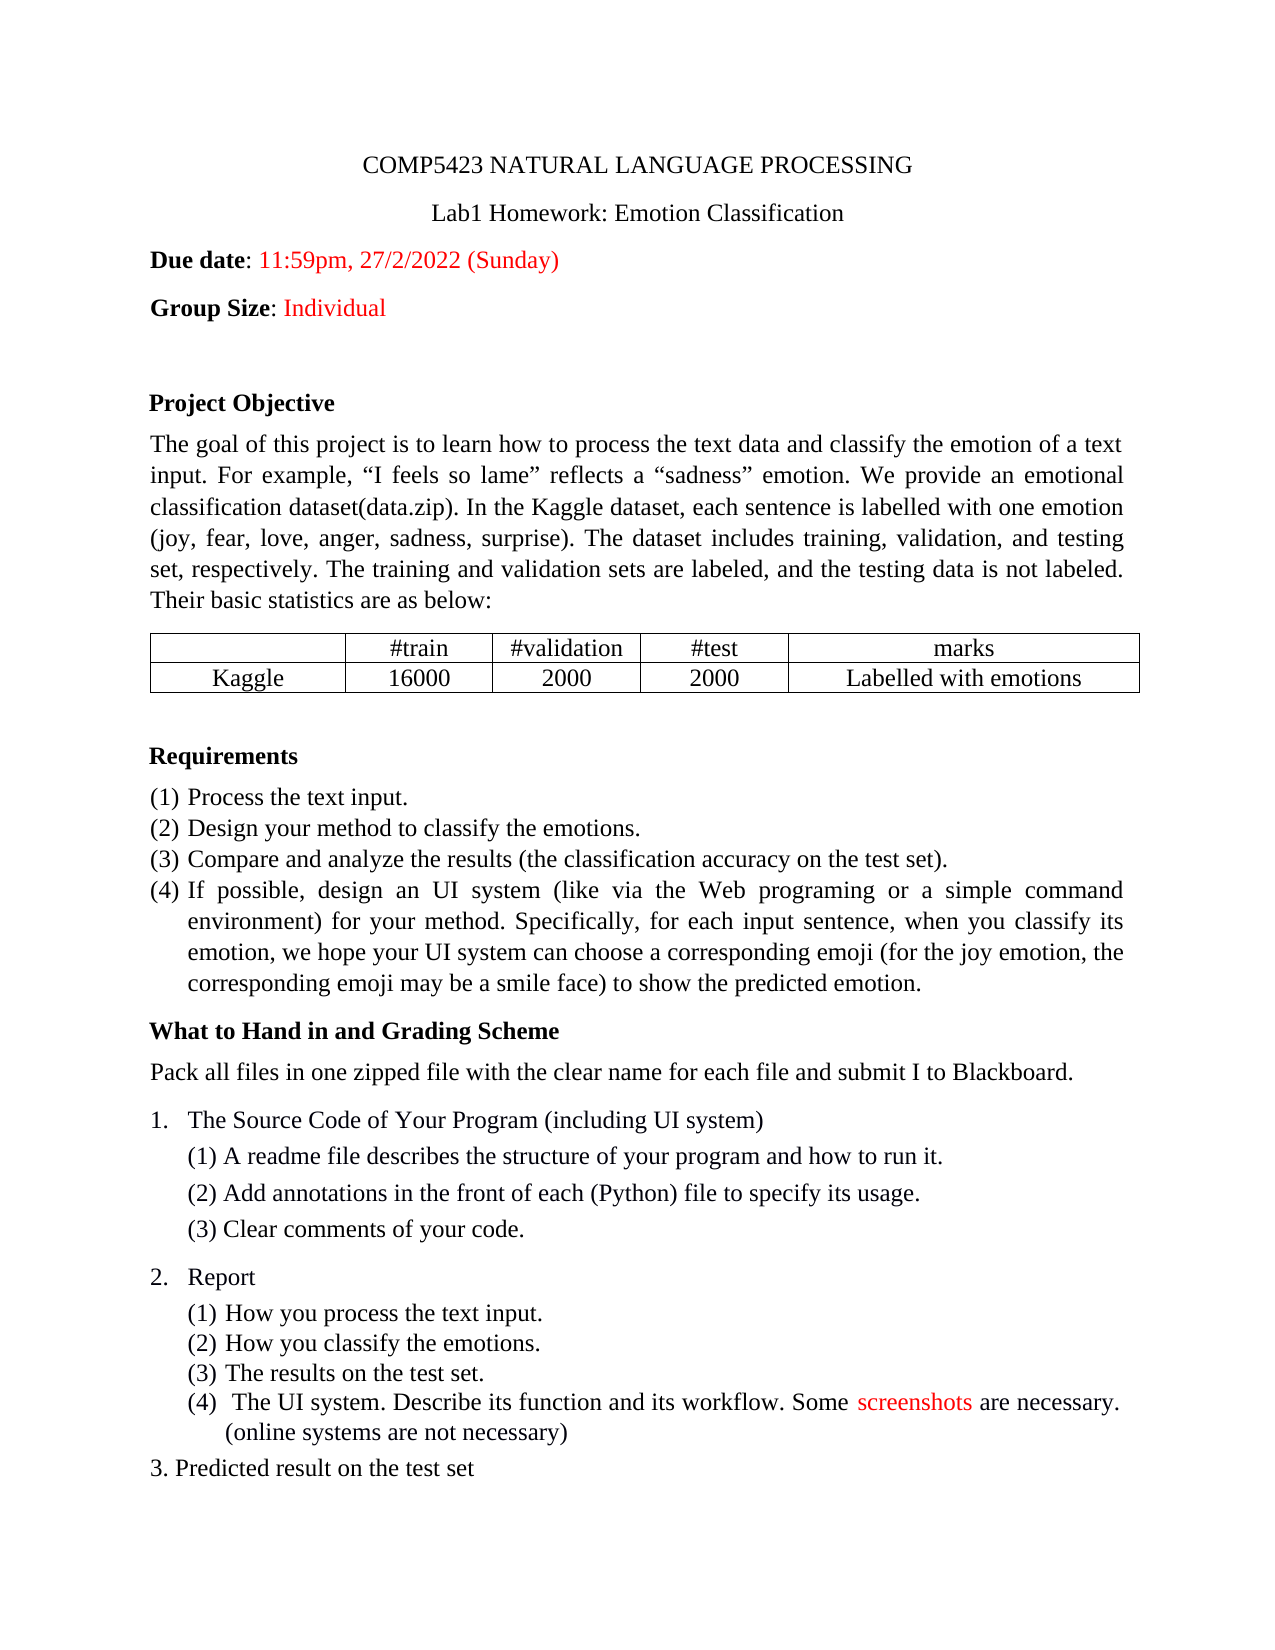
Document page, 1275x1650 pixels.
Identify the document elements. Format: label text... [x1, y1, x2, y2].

text COMP5423 NATURAL LANGUAGE PROCESSING [150, 150, 1125, 179]
table_cell Kaggle [151, 663, 345, 692]
text Group Size: Individual [150, 293, 1120, 322]
table_cell Labelled with emotions [789, 663, 1139, 692]
list The UI system. Describe its function and its workflow. Some screenshots are necessary. (online systems are not necessary) [187, 1387, 1120, 1446]
text 3. Predicted result on the test set [150, 1453, 1120, 1482]
table_header #validation [493, 634, 640, 662]
list How you process the text input. [187, 1298, 1120, 1327]
list The results on the test set. [187, 1358, 1120, 1386]
list Design your method to classify the emotions. [150, 813, 1125, 842]
list Process the text input. [150, 782, 1125, 811]
table_header [151, 634, 345, 662]
text Requirements [148, 741, 1125, 769]
list Compare and analyze the results (the classification accuracy on the test set). [150, 844, 1125, 873]
list How you classify the emotions. [187, 1328, 1120, 1357]
text Due date: 11:59pm, 27/2/2022 (Sunday) [150, 245, 1120, 274]
table_header #train [346, 634, 492, 662]
text Project Objective [148, 388, 1125, 417]
list If possible, design an UI system (like via the Web programing or a simple command environment) for your method. Specifically, for each input sentence, when you classify its emotion, we hope your UI system can choose a corresponding emoji (for the joy emotion, the corresponding emoji may be a smile face) to show the predicted emotion. [150, 875, 1125, 997]
text Pack all files in one zipped file with the clear name for each file and submit I to Blackboard. [150, 1057, 1125, 1086]
text (2) Add annotations in the front of each (Python) file to specify its usage. [150, 1178, 1120, 1207]
table_header #test [641, 634, 788, 662]
text (1) A readme file describes the structure of your program and how to run it. [150, 1141, 1120, 1170]
text The goal of this project is to learn how to process the text data and classify the emotion of a text input. For example, “I feels so lame” reflects a “sadness” emotion. We provide an emotional classification dataset(data.zip). In the Kaggle dataset, each sentence is labelled with one emotion (joy, fear, love, anger, sadness, surprise). The dataset includes training, validation, and testing set, respectively. The training and validation sets are labeled, and the testing data is not labeled. Their basic statistics are as below: [150, 429, 1125, 613]
text (3) Clear comments of your code. [150, 1214, 1125, 1243]
table_header marks [789, 634, 1139, 662]
list Report [150, 1262, 1120, 1291]
table_cell 16000 [346, 663, 492, 692]
list The Source Code of Your Program (including UI system) [150, 1105, 1120, 1134]
table_cell 2000 [641, 663, 788, 692]
text What to Hand in and Grading Scheme [148, 1016, 1125, 1045]
table_cell 2000 [493, 663, 640, 692]
text Lab1 Homework: Emotion Classification [150, 198, 1125, 226]
